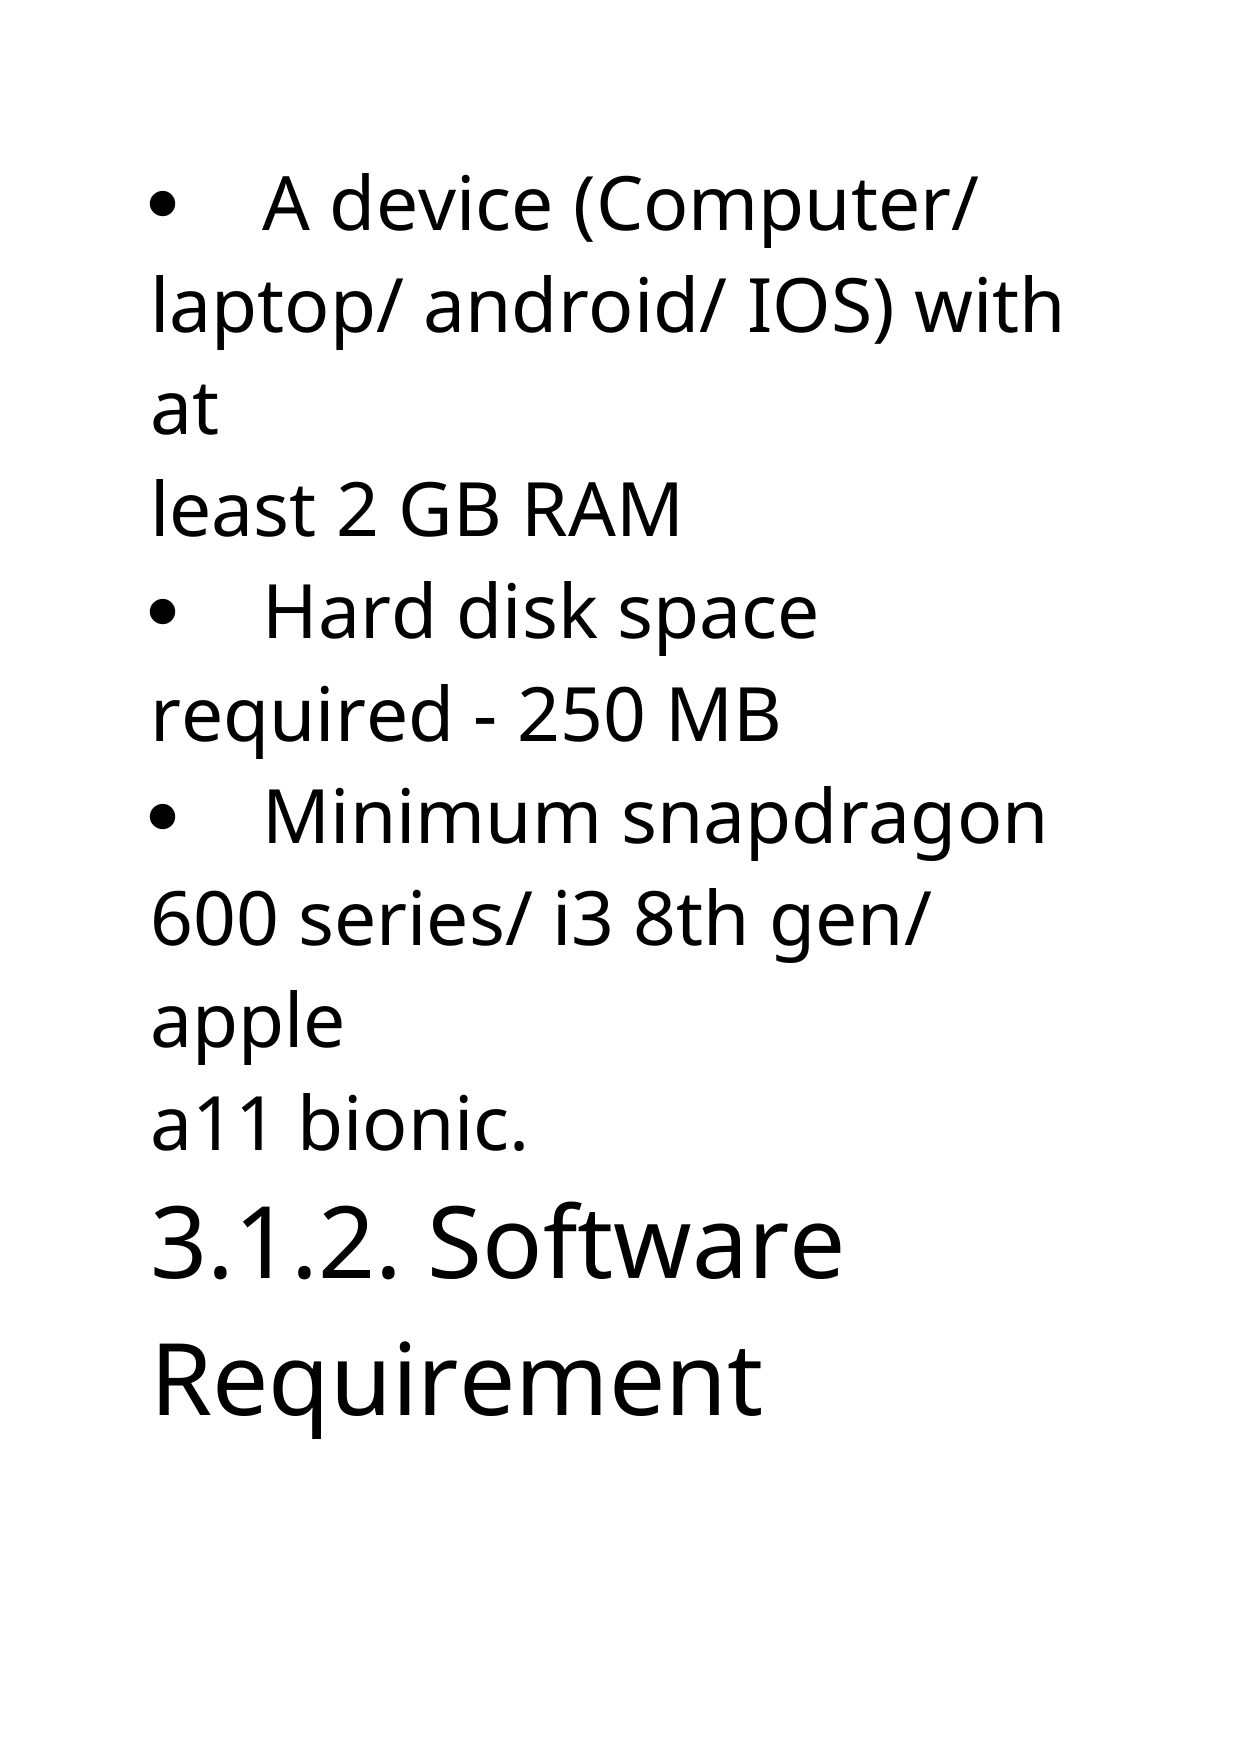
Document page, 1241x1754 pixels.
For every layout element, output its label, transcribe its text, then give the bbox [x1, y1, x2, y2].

text Minimum snapdragon 600 series/ i3 8th gen/ apple [150, 763, 1090, 1070]
text a11 bionic. [150, 1070, 1090, 1172]
text 3.1.2. Software Requirement [150, 1172, 1090, 1444]
text least 2 GB RAM [150, 457, 1090, 559]
text A device (Computer/ laptop/ android/ IOS) with at [150, 150, 1090, 457]
text Hard disk space required - 250 MB [150, 559, 1090, 763]
